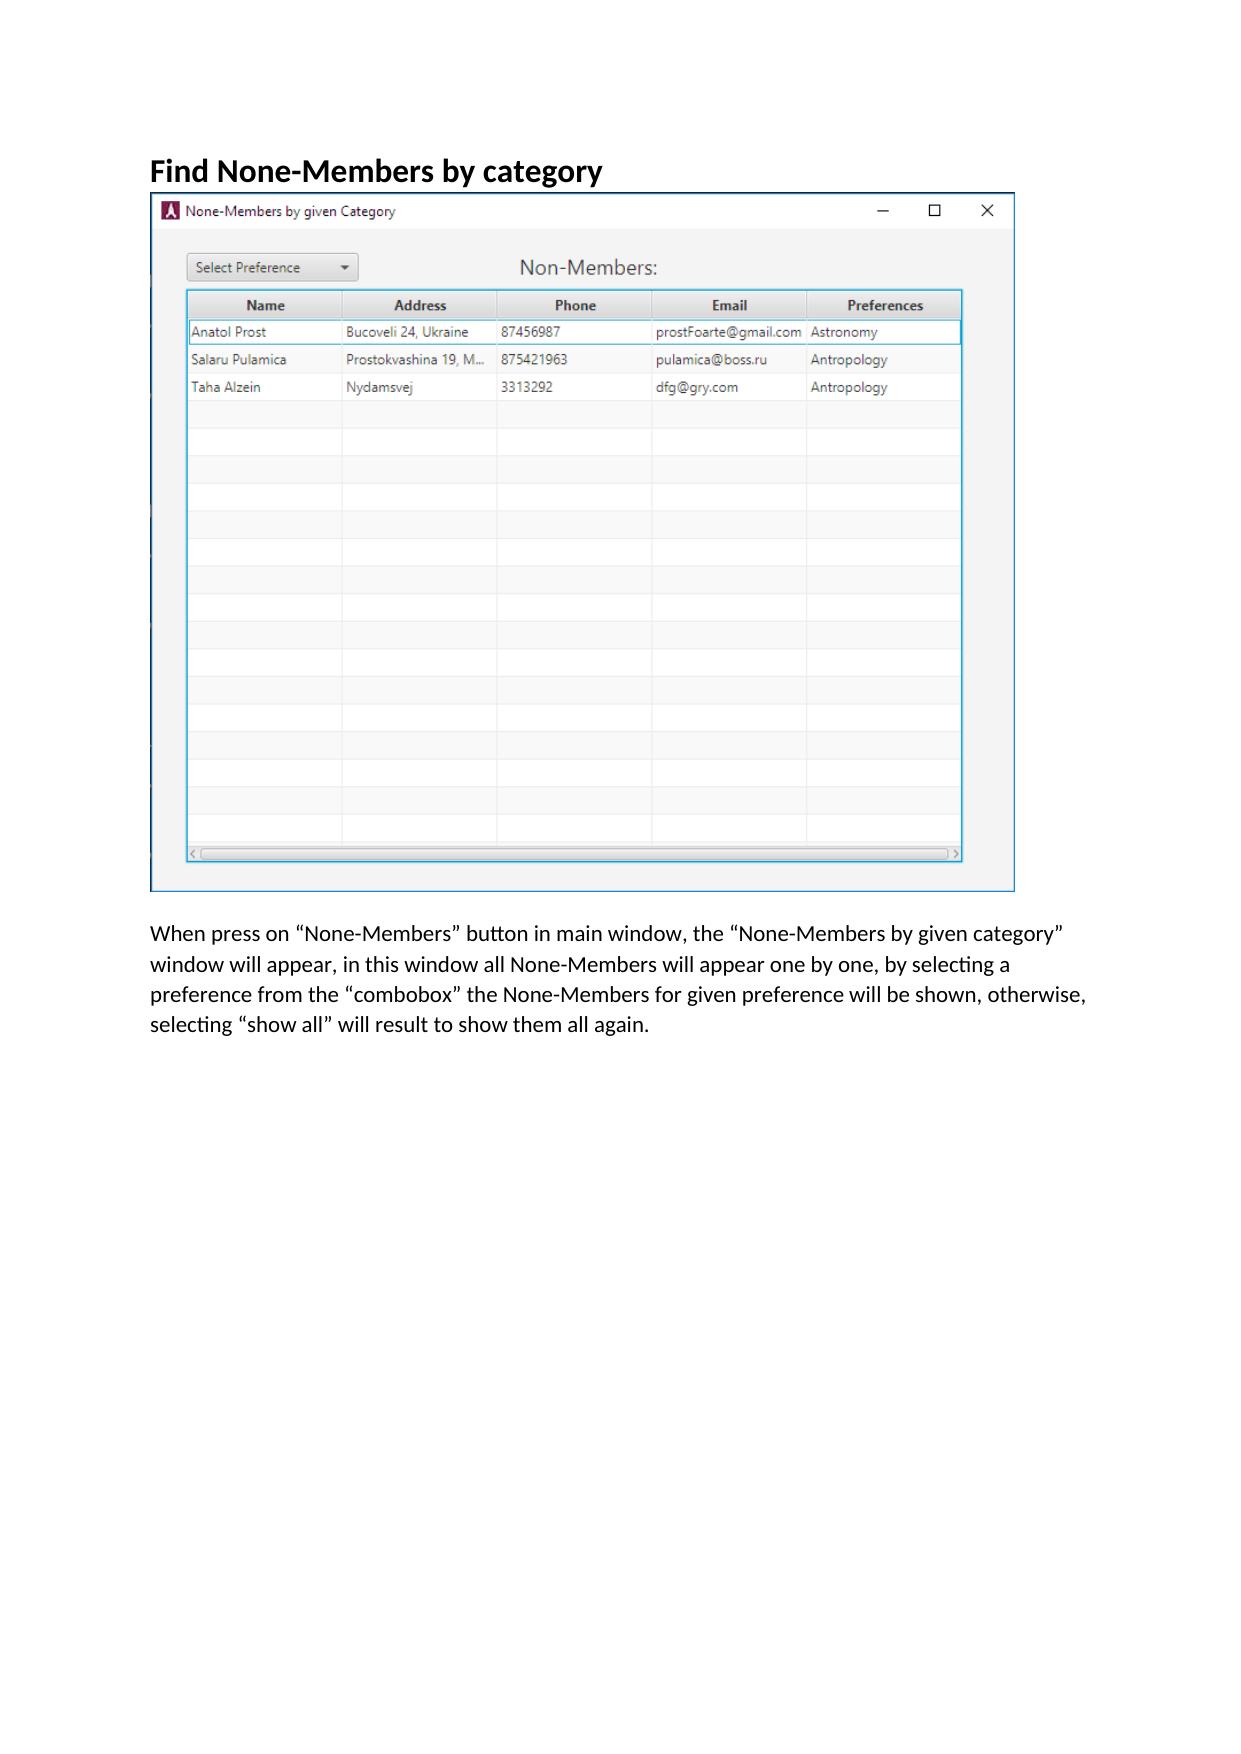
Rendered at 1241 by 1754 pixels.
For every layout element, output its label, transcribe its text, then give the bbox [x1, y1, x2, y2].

text When press on “None-Members” button in main window, the “None-Members by given category” window will appear, in this window all None-Members will appear one by one, by selecting a preference from the “combobox” the None-Members for given preference will be shown, otherwise, selecting “show all” will result to show them all again. [150, 919, 1090, 1038]
picture [150, 192, 1015, 892]
